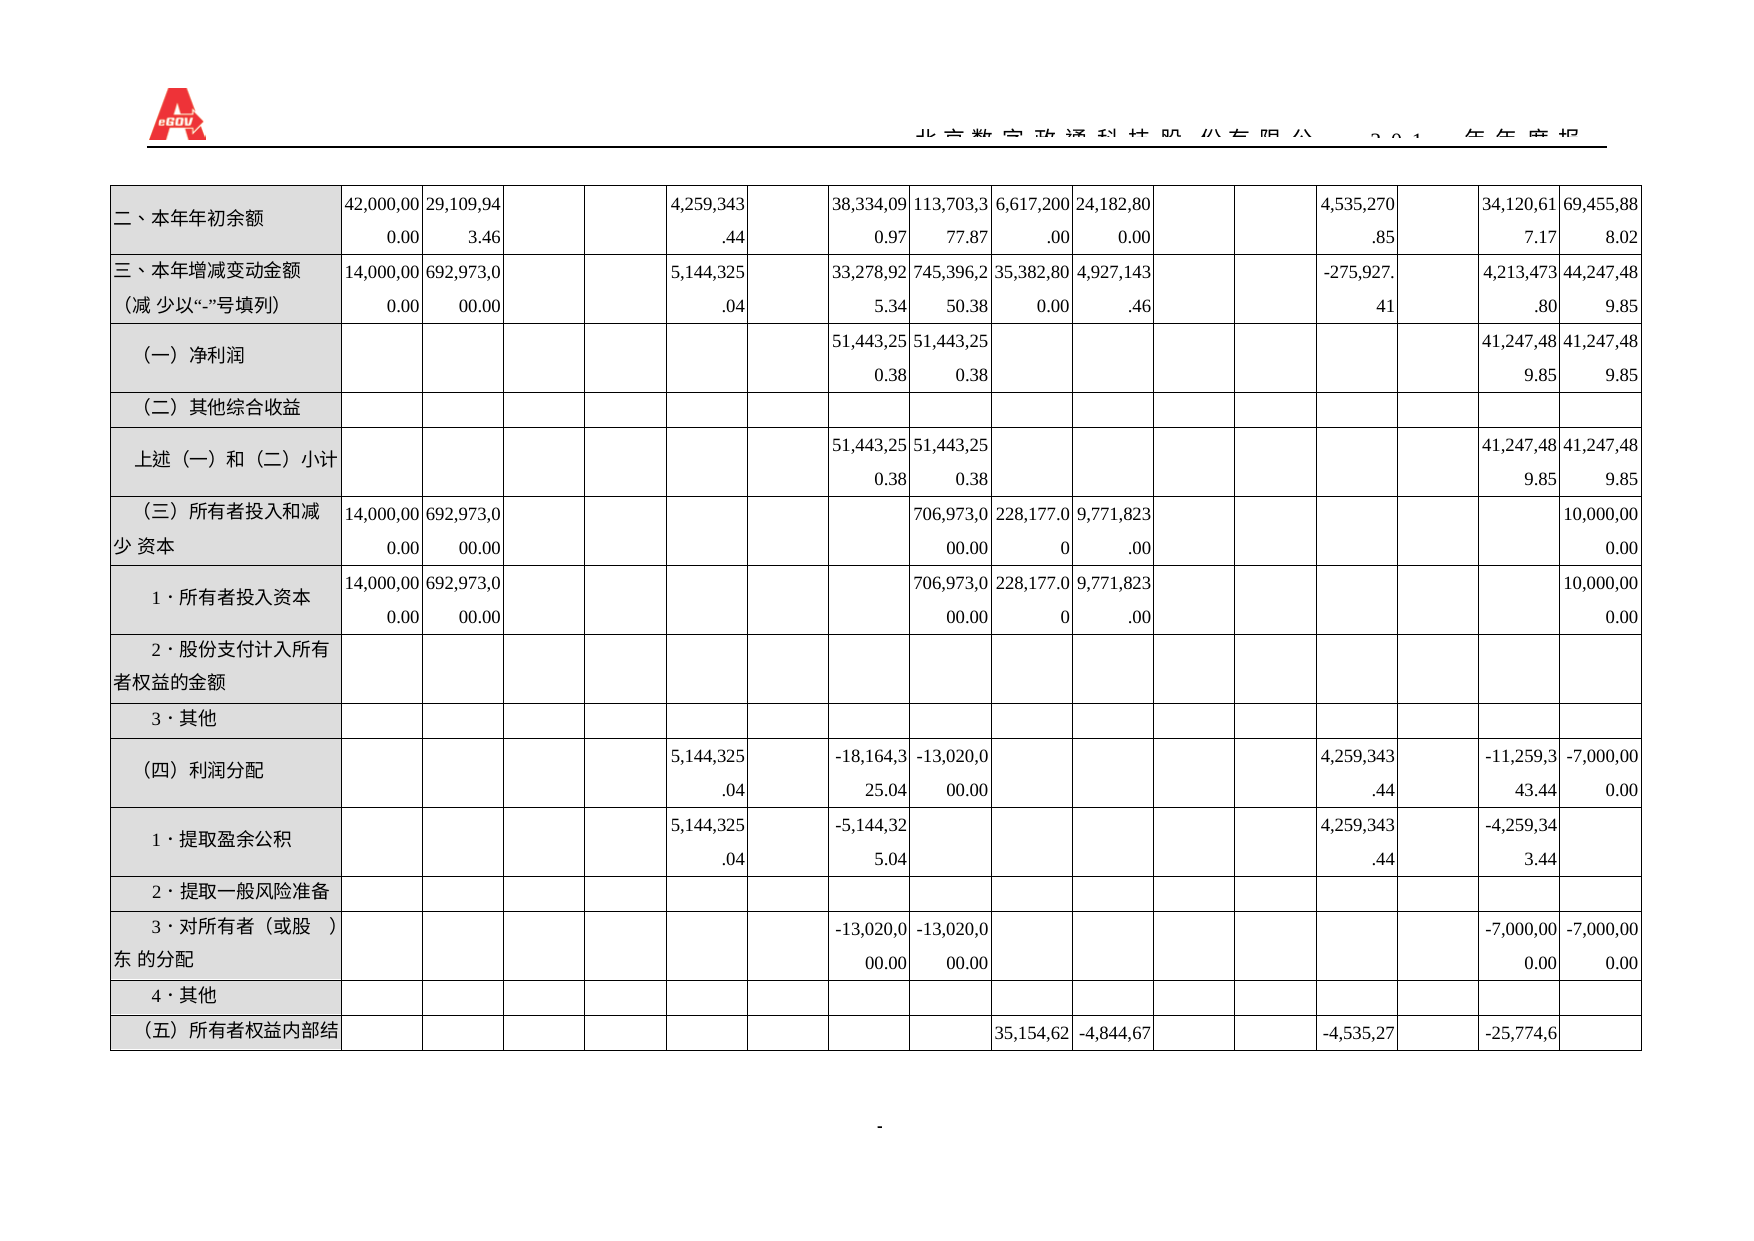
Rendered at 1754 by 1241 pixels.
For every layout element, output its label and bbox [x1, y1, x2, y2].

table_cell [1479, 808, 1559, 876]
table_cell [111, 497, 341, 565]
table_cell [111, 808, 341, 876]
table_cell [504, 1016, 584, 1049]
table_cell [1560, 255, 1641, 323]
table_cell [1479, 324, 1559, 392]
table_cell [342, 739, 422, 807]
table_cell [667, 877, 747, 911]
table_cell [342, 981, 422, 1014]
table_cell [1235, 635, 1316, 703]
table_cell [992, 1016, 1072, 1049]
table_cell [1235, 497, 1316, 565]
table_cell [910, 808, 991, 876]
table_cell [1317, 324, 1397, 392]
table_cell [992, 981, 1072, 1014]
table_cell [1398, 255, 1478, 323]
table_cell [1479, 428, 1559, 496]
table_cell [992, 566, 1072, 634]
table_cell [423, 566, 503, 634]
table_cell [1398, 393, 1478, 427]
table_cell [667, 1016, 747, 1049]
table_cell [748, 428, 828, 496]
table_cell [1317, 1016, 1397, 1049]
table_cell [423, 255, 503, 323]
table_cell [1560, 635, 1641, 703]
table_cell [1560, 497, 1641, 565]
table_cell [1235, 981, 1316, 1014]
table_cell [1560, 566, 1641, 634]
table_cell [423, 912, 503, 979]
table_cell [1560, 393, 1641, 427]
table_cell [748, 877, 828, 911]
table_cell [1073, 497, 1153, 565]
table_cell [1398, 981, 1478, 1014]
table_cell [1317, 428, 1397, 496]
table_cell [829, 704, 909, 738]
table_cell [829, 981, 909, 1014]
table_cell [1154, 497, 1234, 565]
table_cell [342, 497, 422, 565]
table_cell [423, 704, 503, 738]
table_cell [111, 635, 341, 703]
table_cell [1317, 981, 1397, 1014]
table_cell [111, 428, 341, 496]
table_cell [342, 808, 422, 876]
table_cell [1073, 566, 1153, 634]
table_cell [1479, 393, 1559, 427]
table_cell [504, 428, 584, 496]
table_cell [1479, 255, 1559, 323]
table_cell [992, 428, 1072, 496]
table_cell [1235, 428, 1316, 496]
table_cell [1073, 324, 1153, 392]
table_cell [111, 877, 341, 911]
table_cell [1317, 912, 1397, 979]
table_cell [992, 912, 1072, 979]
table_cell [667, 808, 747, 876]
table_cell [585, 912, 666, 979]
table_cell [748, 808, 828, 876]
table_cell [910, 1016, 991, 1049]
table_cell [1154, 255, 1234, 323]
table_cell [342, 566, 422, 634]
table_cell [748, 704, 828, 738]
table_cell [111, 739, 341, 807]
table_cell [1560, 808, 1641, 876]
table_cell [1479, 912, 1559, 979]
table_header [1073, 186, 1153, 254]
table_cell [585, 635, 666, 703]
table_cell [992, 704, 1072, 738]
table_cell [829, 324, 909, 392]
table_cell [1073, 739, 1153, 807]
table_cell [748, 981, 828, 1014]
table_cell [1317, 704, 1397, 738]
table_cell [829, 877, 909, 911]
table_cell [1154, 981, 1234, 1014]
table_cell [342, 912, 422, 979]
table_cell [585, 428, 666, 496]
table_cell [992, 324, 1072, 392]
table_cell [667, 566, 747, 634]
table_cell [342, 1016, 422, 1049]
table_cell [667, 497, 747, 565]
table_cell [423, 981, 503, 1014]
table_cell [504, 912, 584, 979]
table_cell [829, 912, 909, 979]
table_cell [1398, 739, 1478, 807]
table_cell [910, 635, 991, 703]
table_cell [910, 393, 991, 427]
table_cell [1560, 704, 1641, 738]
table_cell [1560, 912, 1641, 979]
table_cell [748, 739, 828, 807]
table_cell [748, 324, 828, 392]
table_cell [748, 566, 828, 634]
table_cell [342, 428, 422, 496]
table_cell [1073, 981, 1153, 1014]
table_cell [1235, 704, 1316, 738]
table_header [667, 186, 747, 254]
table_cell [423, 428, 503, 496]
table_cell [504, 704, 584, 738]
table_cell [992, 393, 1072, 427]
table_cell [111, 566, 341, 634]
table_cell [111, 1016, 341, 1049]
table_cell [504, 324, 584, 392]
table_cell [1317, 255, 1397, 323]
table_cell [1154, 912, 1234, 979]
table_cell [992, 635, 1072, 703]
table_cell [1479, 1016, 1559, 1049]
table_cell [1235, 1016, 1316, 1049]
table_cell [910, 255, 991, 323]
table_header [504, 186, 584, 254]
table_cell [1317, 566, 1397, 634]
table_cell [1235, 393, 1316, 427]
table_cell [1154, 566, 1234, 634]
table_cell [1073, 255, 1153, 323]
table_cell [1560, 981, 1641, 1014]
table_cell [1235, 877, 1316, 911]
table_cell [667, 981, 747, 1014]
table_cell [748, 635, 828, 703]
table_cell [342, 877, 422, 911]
picture [149, 88, 206, 140]
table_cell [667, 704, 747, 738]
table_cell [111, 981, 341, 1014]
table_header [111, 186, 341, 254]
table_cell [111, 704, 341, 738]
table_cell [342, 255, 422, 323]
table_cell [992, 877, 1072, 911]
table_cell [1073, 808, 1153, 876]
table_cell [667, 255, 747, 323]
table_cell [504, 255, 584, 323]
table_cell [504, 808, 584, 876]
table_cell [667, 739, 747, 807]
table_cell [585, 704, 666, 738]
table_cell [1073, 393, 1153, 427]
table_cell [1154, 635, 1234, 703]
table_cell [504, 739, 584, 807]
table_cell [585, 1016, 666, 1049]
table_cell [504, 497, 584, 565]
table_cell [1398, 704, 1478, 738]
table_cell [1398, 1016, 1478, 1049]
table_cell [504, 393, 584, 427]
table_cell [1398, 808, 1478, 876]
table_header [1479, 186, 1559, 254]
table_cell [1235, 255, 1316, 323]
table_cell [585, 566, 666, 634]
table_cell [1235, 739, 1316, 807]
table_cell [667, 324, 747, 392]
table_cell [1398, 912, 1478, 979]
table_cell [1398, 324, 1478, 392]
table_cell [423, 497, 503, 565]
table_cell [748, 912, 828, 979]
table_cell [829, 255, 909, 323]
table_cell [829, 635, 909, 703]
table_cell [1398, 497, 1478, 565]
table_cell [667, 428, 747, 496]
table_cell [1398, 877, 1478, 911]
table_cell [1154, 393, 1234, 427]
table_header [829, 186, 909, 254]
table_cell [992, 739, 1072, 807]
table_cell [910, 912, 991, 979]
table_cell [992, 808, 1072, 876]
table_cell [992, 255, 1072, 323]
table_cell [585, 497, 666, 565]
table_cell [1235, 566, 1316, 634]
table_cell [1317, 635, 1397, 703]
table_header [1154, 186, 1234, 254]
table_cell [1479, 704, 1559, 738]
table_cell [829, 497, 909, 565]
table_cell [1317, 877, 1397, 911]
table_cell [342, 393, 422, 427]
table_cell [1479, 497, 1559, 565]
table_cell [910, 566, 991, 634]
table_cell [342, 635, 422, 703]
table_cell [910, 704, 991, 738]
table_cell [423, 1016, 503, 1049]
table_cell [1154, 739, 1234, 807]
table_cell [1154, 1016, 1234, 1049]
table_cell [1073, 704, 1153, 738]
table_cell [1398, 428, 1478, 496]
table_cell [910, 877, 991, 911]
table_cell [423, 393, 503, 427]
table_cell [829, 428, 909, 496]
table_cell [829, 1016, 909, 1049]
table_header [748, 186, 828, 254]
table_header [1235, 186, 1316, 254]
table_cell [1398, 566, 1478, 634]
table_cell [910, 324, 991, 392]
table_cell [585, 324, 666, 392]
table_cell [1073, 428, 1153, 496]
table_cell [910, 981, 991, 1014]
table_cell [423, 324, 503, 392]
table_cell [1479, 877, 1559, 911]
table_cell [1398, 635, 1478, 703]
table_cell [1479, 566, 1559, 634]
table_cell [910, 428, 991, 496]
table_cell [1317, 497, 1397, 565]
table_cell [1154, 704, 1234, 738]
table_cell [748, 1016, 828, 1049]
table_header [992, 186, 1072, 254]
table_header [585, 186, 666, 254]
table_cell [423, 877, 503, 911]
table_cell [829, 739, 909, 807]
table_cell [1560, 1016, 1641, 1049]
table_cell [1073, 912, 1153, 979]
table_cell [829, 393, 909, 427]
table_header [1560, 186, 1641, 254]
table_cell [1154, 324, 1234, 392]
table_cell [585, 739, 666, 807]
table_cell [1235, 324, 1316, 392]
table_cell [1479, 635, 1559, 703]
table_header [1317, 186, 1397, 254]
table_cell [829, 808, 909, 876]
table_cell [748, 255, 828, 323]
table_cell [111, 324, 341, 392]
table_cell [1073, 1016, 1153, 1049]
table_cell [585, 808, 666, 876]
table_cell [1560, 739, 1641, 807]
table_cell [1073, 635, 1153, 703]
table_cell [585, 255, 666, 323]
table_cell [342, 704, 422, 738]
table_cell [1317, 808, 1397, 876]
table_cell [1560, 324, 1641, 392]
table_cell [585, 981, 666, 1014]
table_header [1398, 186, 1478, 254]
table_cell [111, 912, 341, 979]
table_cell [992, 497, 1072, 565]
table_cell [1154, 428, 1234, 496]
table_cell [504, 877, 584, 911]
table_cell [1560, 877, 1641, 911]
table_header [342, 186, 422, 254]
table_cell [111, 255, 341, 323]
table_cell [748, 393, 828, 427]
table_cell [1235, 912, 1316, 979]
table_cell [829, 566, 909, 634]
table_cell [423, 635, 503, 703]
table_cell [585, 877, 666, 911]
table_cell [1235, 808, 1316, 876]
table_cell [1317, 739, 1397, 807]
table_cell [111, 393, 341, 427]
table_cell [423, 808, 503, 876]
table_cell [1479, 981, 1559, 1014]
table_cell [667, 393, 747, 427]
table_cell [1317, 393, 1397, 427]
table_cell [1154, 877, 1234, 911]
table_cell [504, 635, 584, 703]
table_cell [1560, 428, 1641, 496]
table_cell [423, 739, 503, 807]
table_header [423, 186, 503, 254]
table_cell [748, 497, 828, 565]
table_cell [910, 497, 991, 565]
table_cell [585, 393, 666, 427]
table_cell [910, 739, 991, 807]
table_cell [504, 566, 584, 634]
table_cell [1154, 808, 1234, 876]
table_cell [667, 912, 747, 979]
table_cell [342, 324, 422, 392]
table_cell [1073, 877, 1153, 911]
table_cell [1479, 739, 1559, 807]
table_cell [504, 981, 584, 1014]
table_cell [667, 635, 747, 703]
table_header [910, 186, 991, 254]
